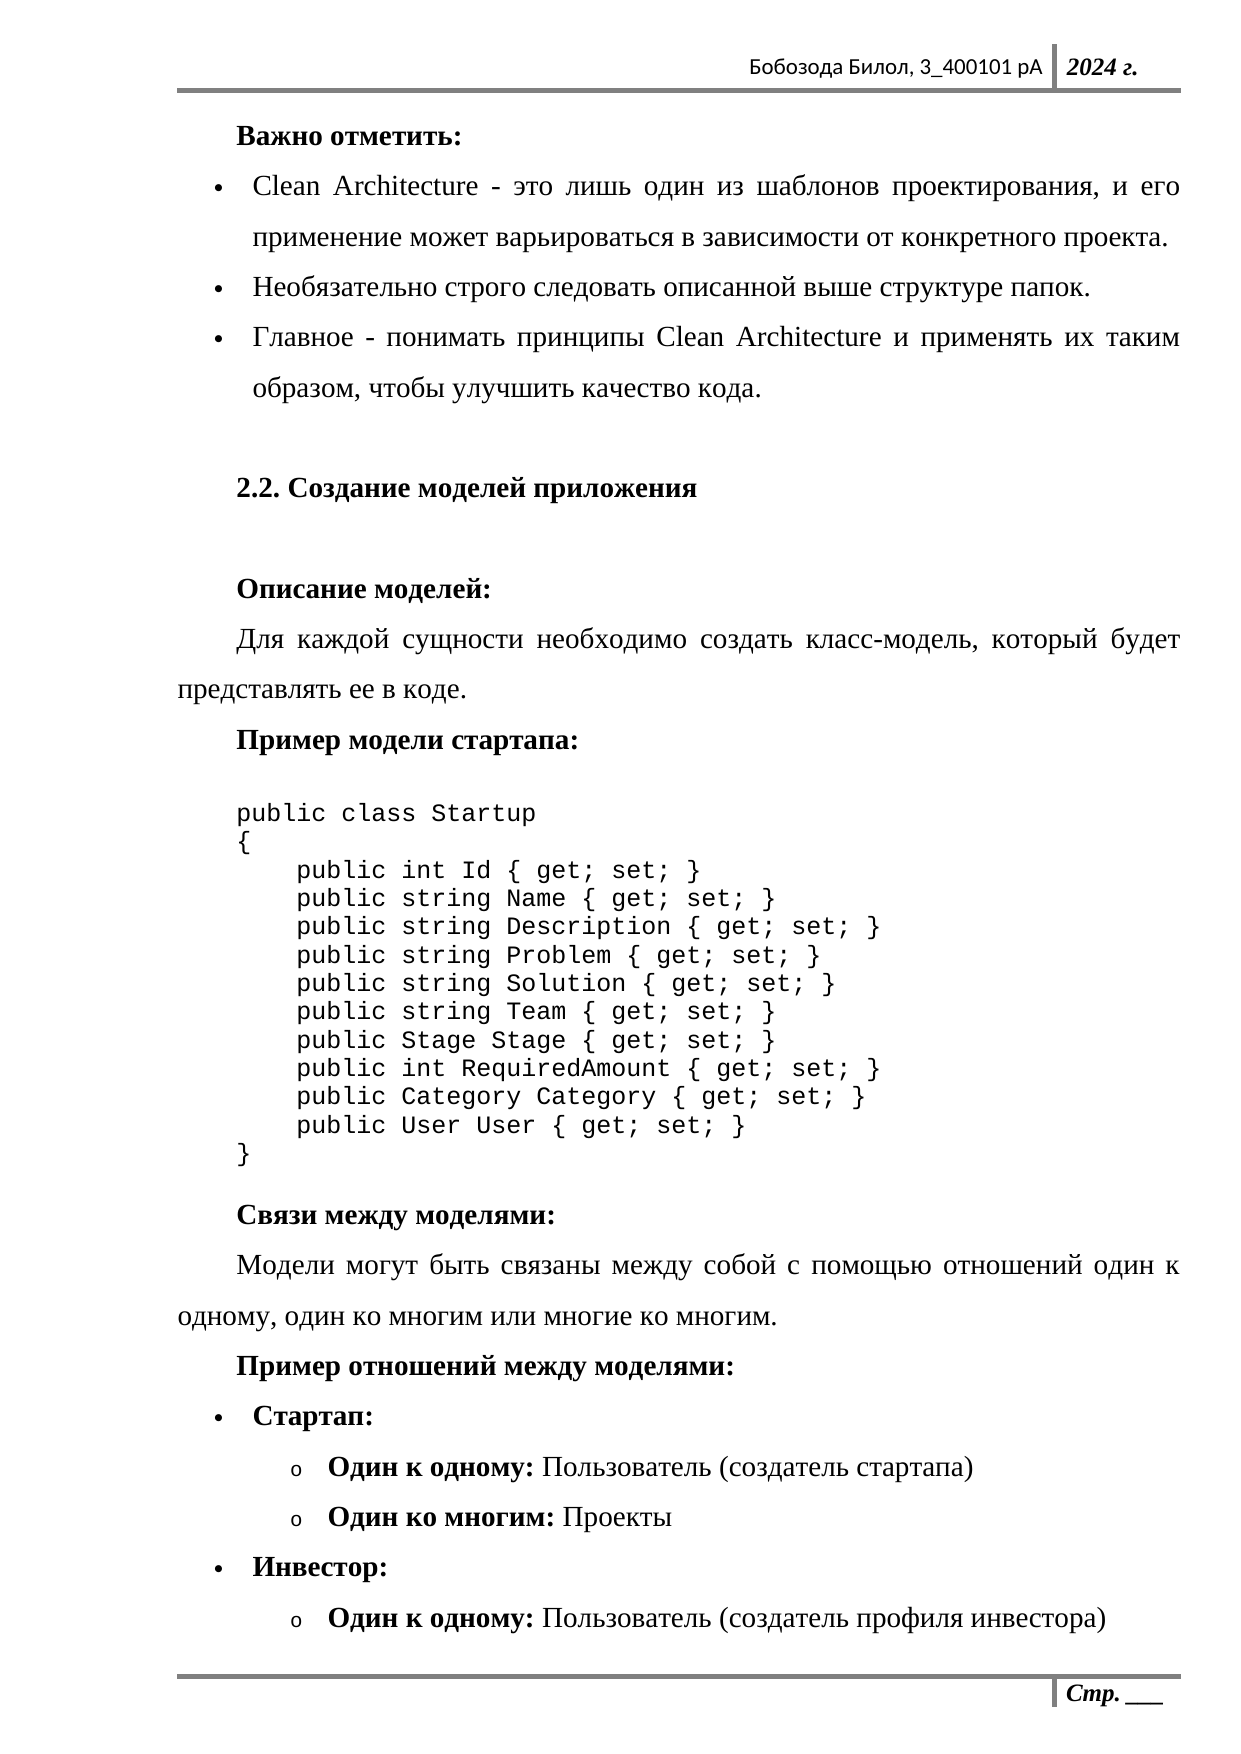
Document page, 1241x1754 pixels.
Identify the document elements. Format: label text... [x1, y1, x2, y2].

list Clean Architecture - это лишь один из шаблонов проектирования, и его применение может варьироваться в зависимости от конкретного проекта. [215, 168, 1181, 252]
list Один к одному: Пользователь (создатель стартапа) [290, 1449, 1181, 1482]
list Необязательно строго следовать описанной выше структуре папок. [215, 269, 1181, 303]
list Главное - понимать принципы Clean Architecture и применять их таким образом, чтобы улучшить качество кода. [215, 319, 1181, 403]
text public User User { get; set; } [177, 1112, 1181, 1141]
text public class Startup [177, 801, 1181, 829]
text public string Problem { get; set; } [177, 942, 1181, 971]
text { [177, 829, 1181, 857]
text public string Team { get; set; } [177, 999, 1181, 1027]
text Пример отношений между моделями: [177, 1348, 1181, 1382]
text Модели могут быть связаны между собой с помощью отношений один к одному, один ко многим или многие ко многим. [177, 1247, 1181, 1331]
text public Category Category { get; set; } [177, 1084, 1181, 1112]
text public int RequiredAmount { get; set; } [177, 1056, 1181, 1084]
text } [177, 1141, 1181, 1169]
text Важно отметить: [177, 118, 1181, 152]
text Связи между моделями: [177, 1197, 1181, 1231]
text Для каждой сущности необходимо создать класс-модель, который будет представлять ее в коде. [177, 621, 1181, 705]
text Пример модели стартапа: [177, 722, 1181, 755]
text public string Solution { get; set; } [177, 971, 1181, 999]
list Один к одному: Пользователь (создатель профиля инвестора) [290, 1600, 1181, 1633]
list Инвестор: [215, 1549, 1181, 1583]
text Описание моделей: [177, 571, 1181, 604]
text public string Name { get; set; } [177, 886, 1181, 914]
text public Stage Stage { get; set; } [177, 1027, 1181, 1056]
list Один ко многим: Проекты [290, 1499, 1181, 1533]
text 2.2. Создание моделей приложения [177, 470, 1181, 504]
text public int Id { get; set; } [177, 857, 1181, 886]
list Стартап: [215, 1398, 1181, 1432]
text public string Description { get; set; } [177, 914, 1181, 942]
